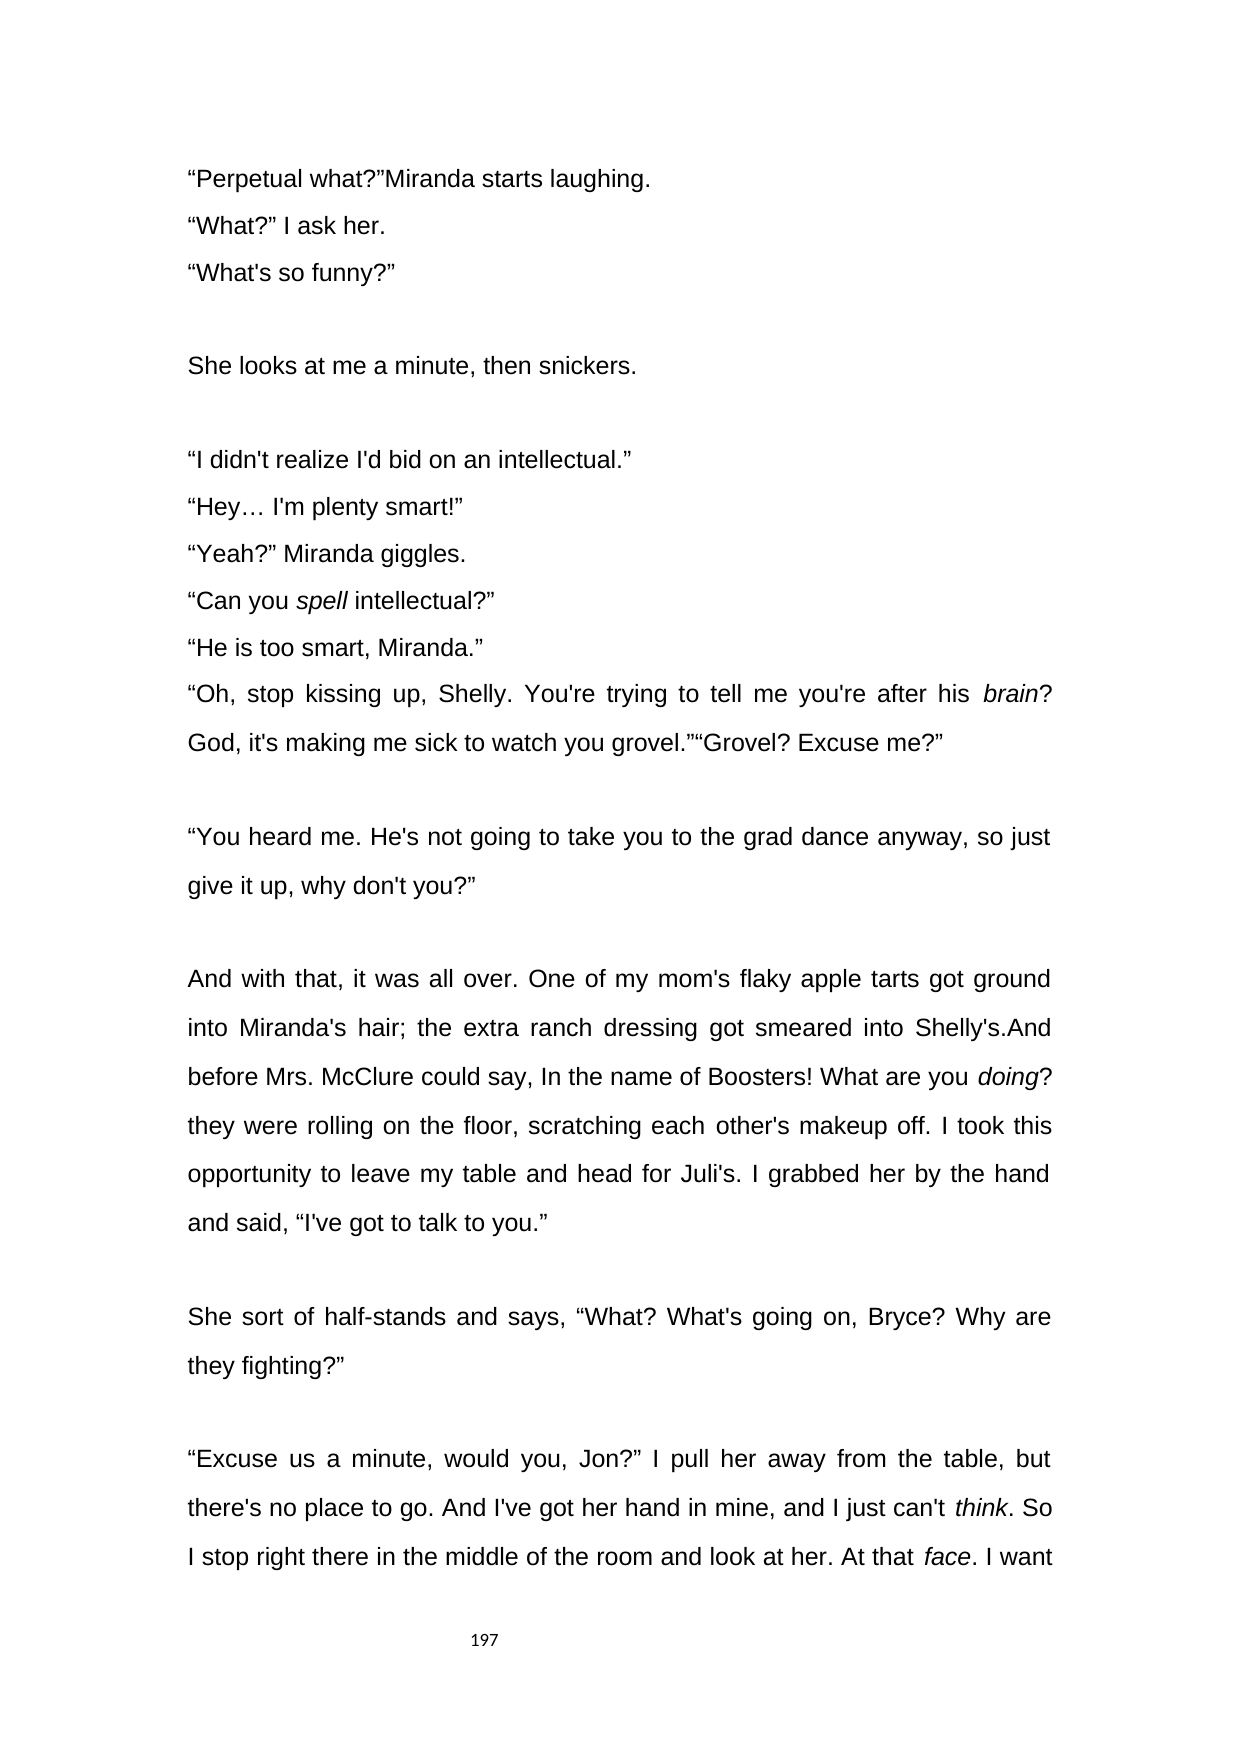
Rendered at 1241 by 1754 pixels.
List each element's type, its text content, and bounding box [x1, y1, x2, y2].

text “What's so funny?” [187, 256, 1053, 288]
text She sort of half-stands and says, “What? What's going on, Bryce? Why are they fighting?” [187, 1300, 1053, 1381]
text “Perpetual what?”Miranda starts laughing. [187, 162, 1053, 194]
text “You heard me. He's not going to take you to the grad dance anyway, so just give it up, why don't you?” [187, 820, 1053, 901]
text “I didn't realize I'd bid on an intellectual.” [187, 443, 1053, 476]
text “Yeah?” Miranda giggles. [187, 537, 1053, 569]
text “Oh, stop kissing up, Shelly. You're trying to tell me you're after his brain? God, it's making me sick to watch you grovel.”“Grovel? Excuse me?” [187, 678, 1053, 759]
text “He is too smart, Miranda.” [187, 631, 1053, 663]
text She looks at me a minute, then snickers. [187, 349, 1053, 382]
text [187, 1443, 1053, 1573]
text “Hey… I'm plenty smart!” [187, 490, 1053, 523]
text “What?” I ask her. [187, 209, 1053, 241]
text “Can you spell intellectual?” [187, 584, 1053, 616]
text And with that, it was all over. One of my mom's flaky apple tarts got ground into Miranda's hair; the extra ranch dressing got smeared into Shelly's.And before Mrs. McClure could say, In the name of Boosters! What are you doing? they were rolling on the floor, scratching each other's makeup off. I took this opportunity to leave my table and head for Juli's. I grabbed her by the hand and said, “I've got to talk to you.” [187, 963, 1053, 1239]
